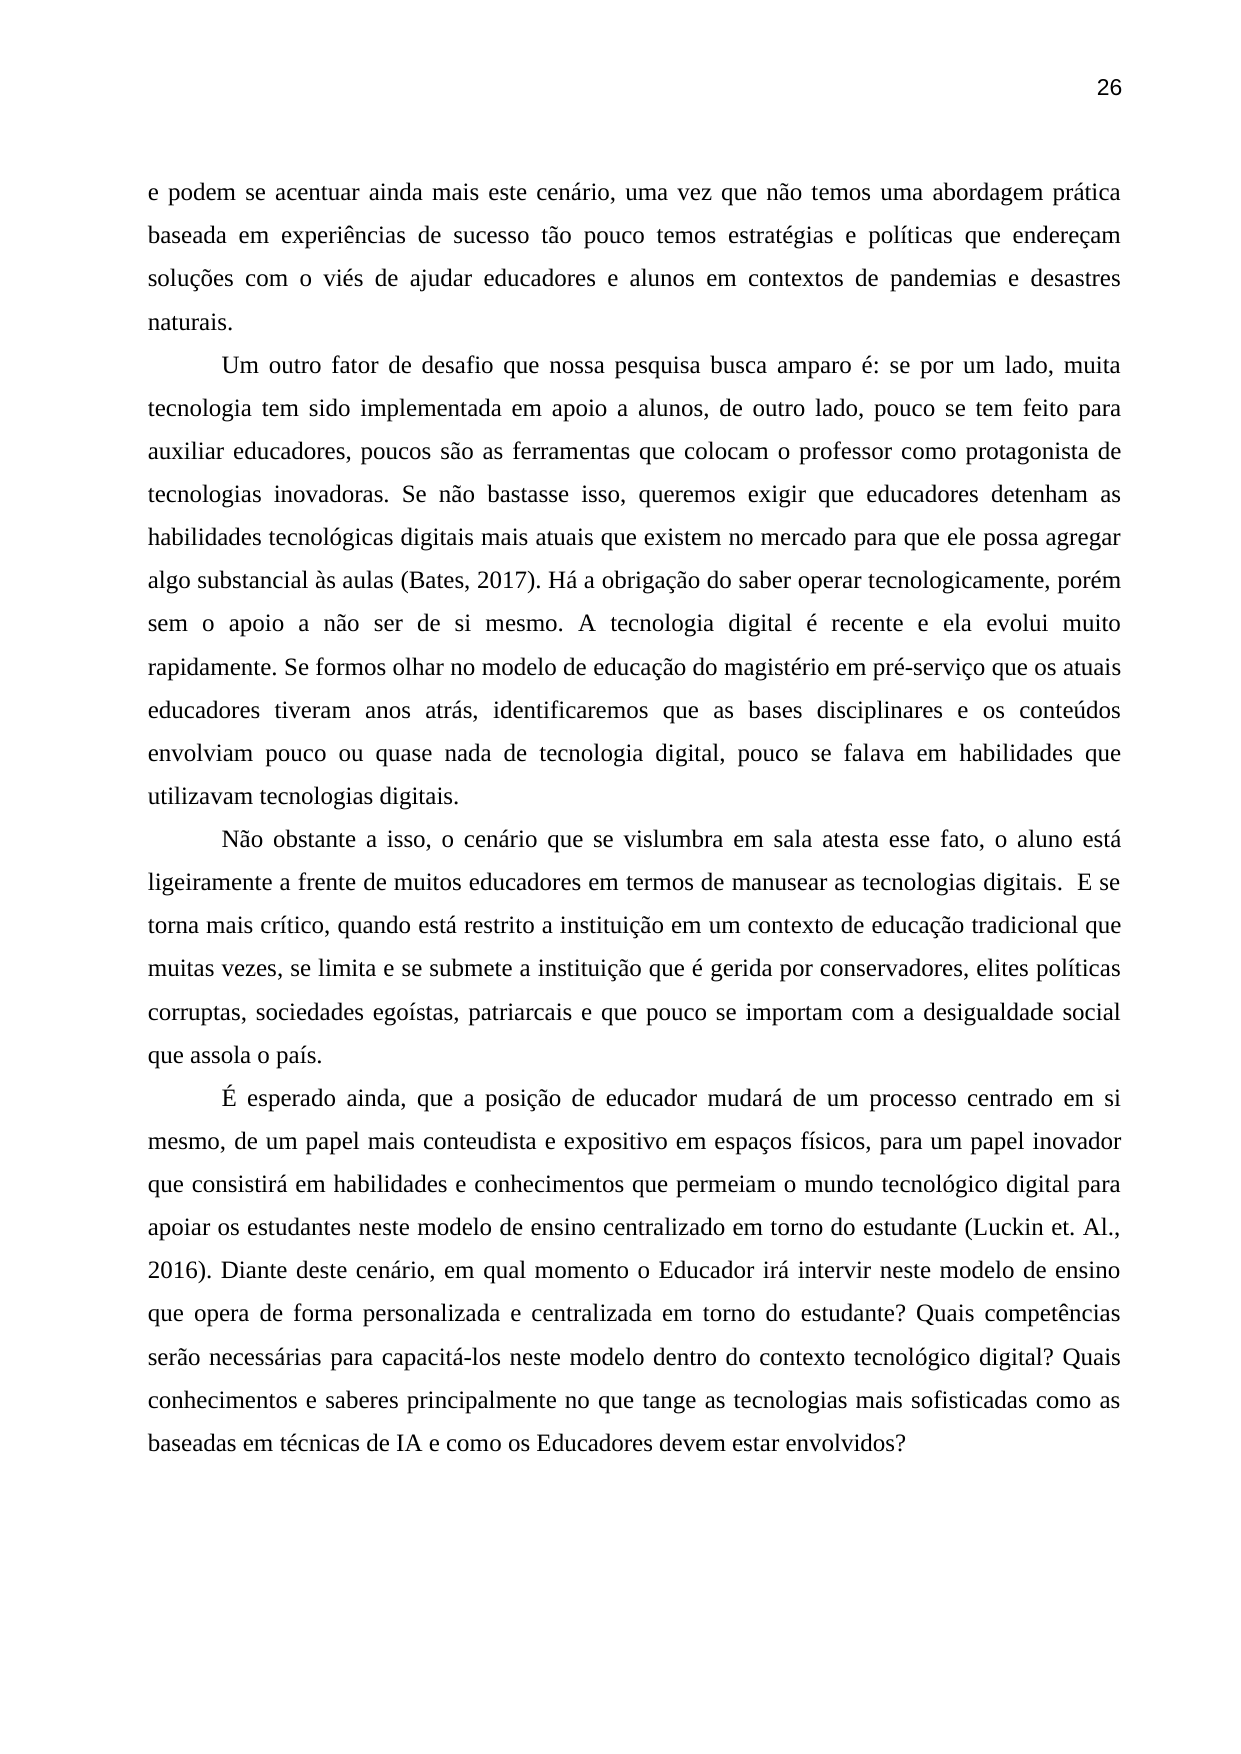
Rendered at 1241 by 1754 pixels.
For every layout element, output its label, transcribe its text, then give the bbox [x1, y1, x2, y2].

text Um outro fator de desafio que nossa pesquisa busca amparo é: se por um lado, muita tecnologia tem sido implementada em apoio a alunos, de outro lado, pouco se tem feito para auxiliar educadores, poucos são as ferramentas que colocam o professor como protagonista de tecnologias inovadoras. Se não bastasse isso, queremos exigir que educadores detenham as habilidades tecnológicas digitais mais atuais que existem no mercado para que ele possa agregar algo substancial às aulas (Bates, 2017). Há a obrigação do saber operar tecnologicamente, porém sem o apoio a não ser de si mesmo. A tecnologia digital é recente e ela evolui muito rapidamente. Se formos olhar no modelo de educação do magistério em pré-serviço que os atuais educadores tiveram anos atrás, identificaremos que as bases disciplinares e os conteúdos envolviam pouco ou quase nada de tecnologia digital, pouco se falava em habilidades que utilizavam tecnologias digitais. [148, 350, 1122, 810]
text É esperado ainda, que a posição de educador mudará de um processo centrado em si mesmo, de um papel mais conteudista e expositivo em espaços físicos, para um papel inovador que consistirá em habilidades e conhecimentos que permeiam o mundo tecnológico digital para apoiar os estudantes neste modelo de ensino centralizado em torno do estudante (Luckin et. Al., 2016). Diante deste cenário, em qual momento o Educador irá intervir neste modelo de ensino que opera de forma personalizada e centralizada em torno do estudante? Quais competências serão necessárias para capacitá-los neste modelo dentro do contexto tecnológico digital? Quais conhecimentos e saberes principalmente no que tange as tecnologias mais sofisticadas como as baseadas em técnicas de IA e como os Educadores devem estar envolvidos? [148, 1083, 1122, 1457]
text Não obstante a isso, o cenário que se vislumbra em sala atesta esse fato, o aluno está ligeiramente a frente de muitos educadores em termos de manusear as tecnologias digitais. E se torna mais crítico, quando está restrito a instituição em um contexto de educação tradicional que muitas vezes, se limita e se submete a instituição que é gerida por conservadores, elites políticas corruptas, sociedades egoístas, patriarcais e que pouco se importam com a desigualdade social que assola o país. [148, 824, 1122, 1068]
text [148, 177, 1122, 335]
